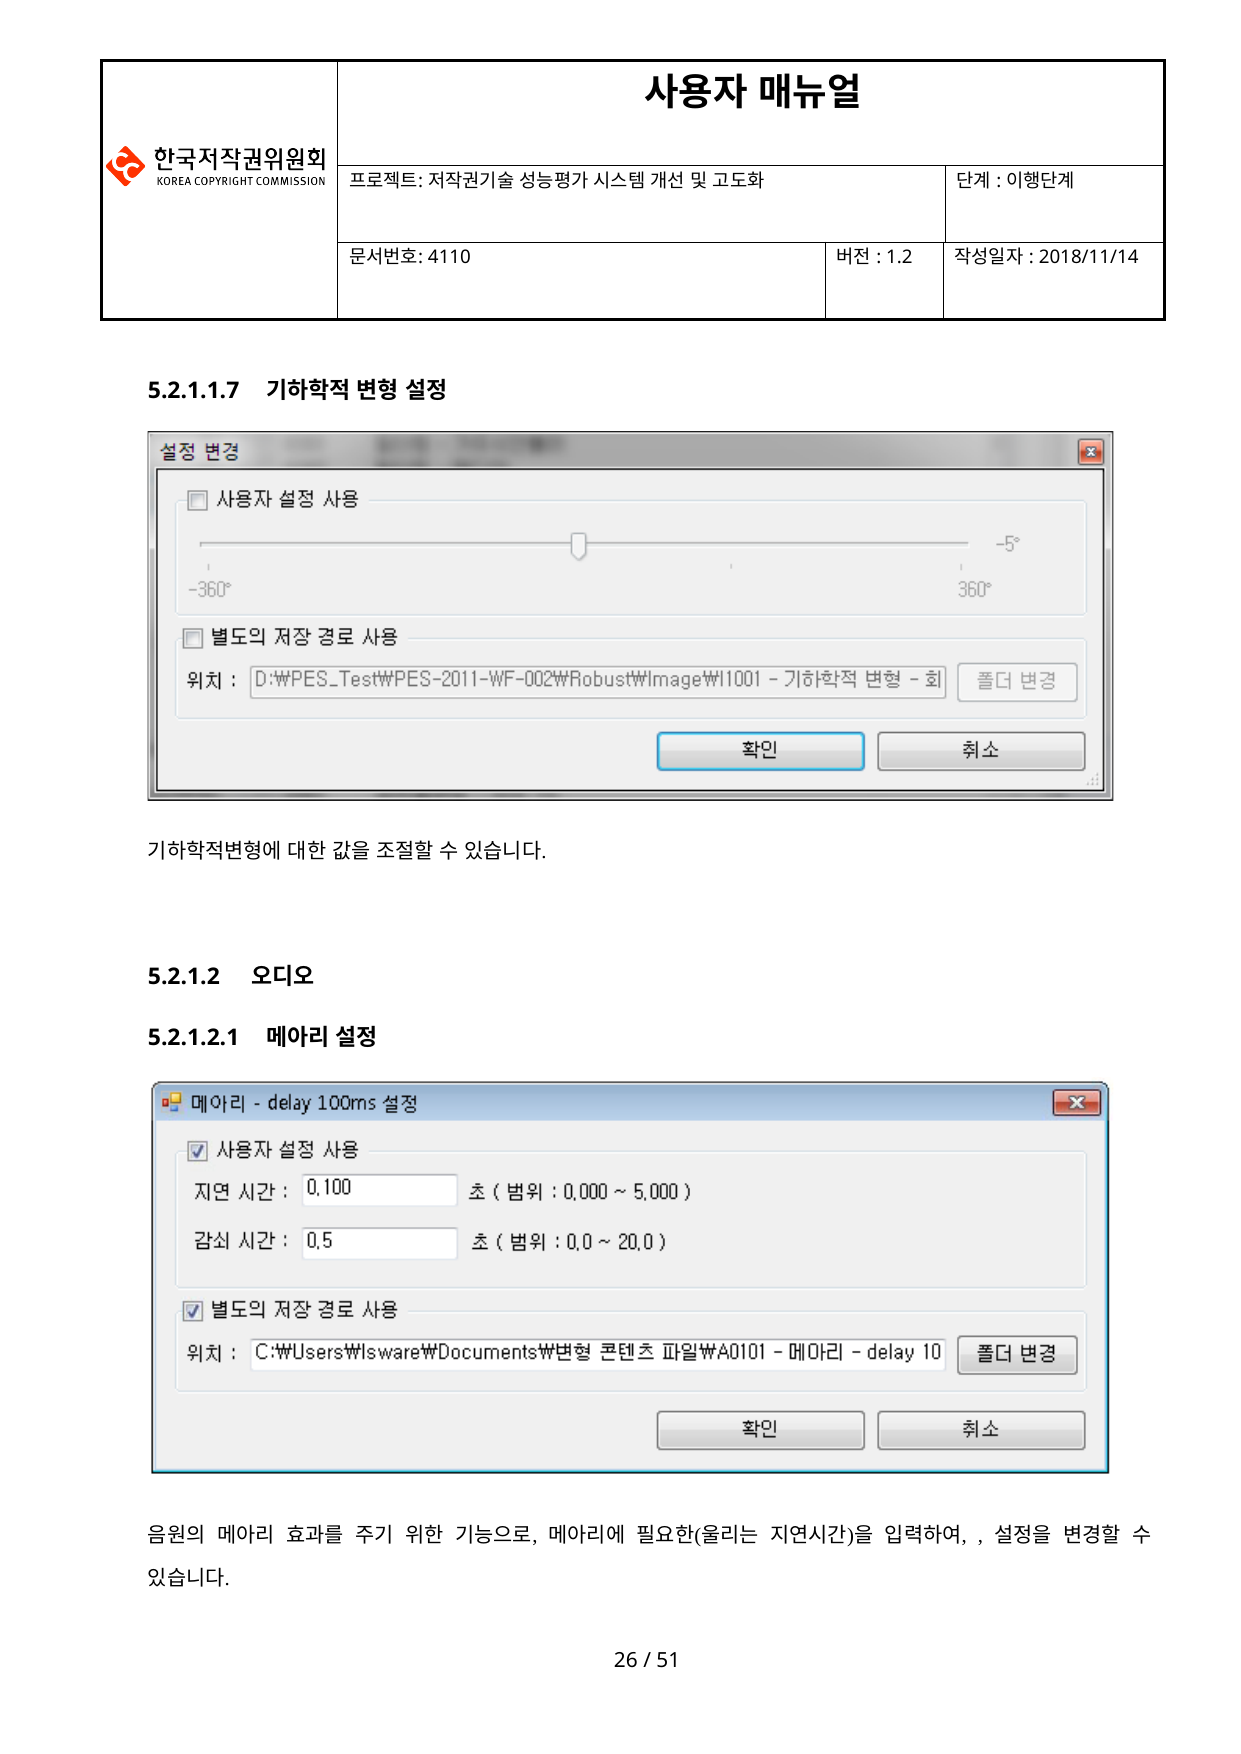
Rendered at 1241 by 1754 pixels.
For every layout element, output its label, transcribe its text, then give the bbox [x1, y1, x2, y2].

picture [147, 1077, 1114, 1477]
text 음원의 메아리 효과를 주기 위한 기능으로, 메아리에 필요한(울리는 지연시간)을 입력하여, , 설정을 변경할 수 있습니다. [148, 1515, 1152, 1595]
subtitle 기하학적 변형 설정 [148, 370, 1152, 408]
picture [101, 140, 328, 191]
subtitle 오디오 [148, 955, 1152, 993]
subtitle 메아리 설정 [148, 1017, 1152, 1054]
text 기하학적변형에 대한 값을 조절할 수 있습니다. [148, 831, 1152, 868]
picture [147, 431, 1114, 801]
